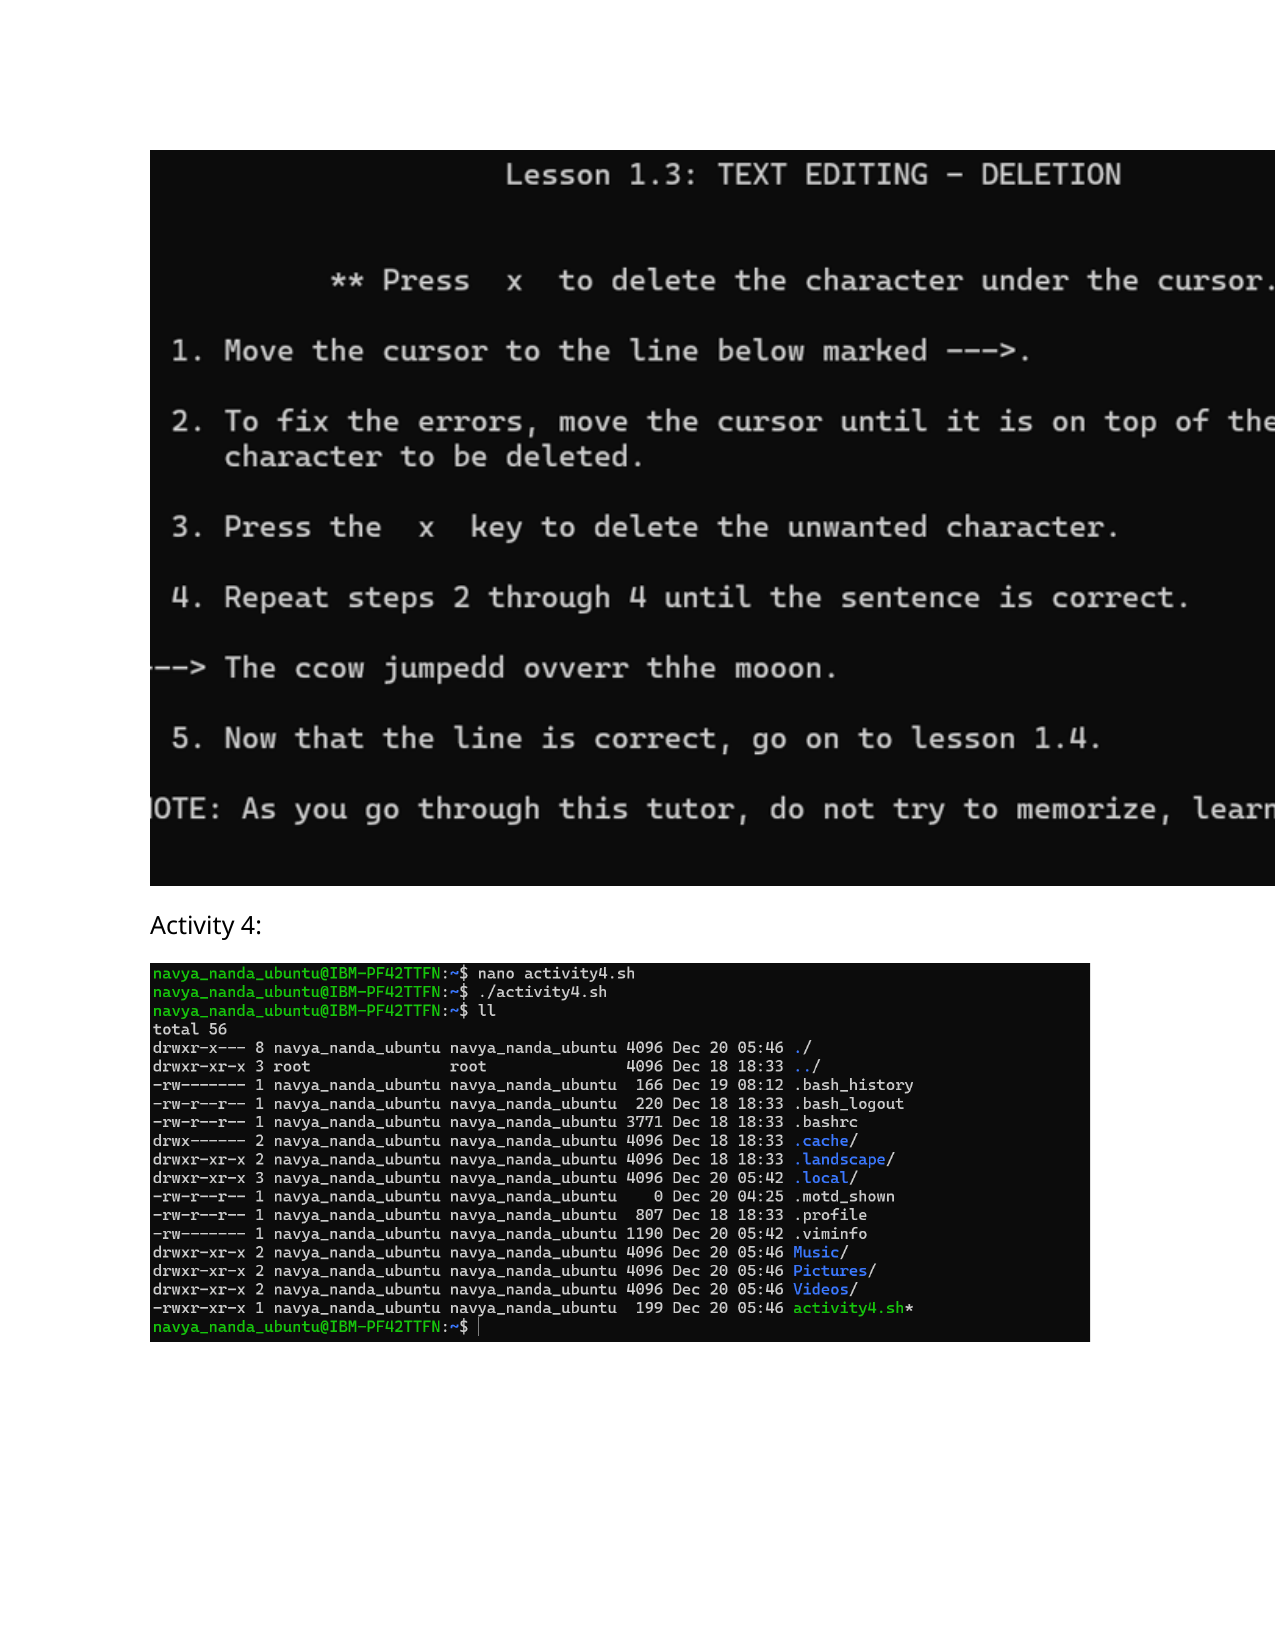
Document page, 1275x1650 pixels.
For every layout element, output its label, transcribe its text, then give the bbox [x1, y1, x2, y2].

text Activity 4: [150, 908, 1125, 942]
picture [150, 150, 1275, 886]
picture [150, 963, 1091, 1342]
